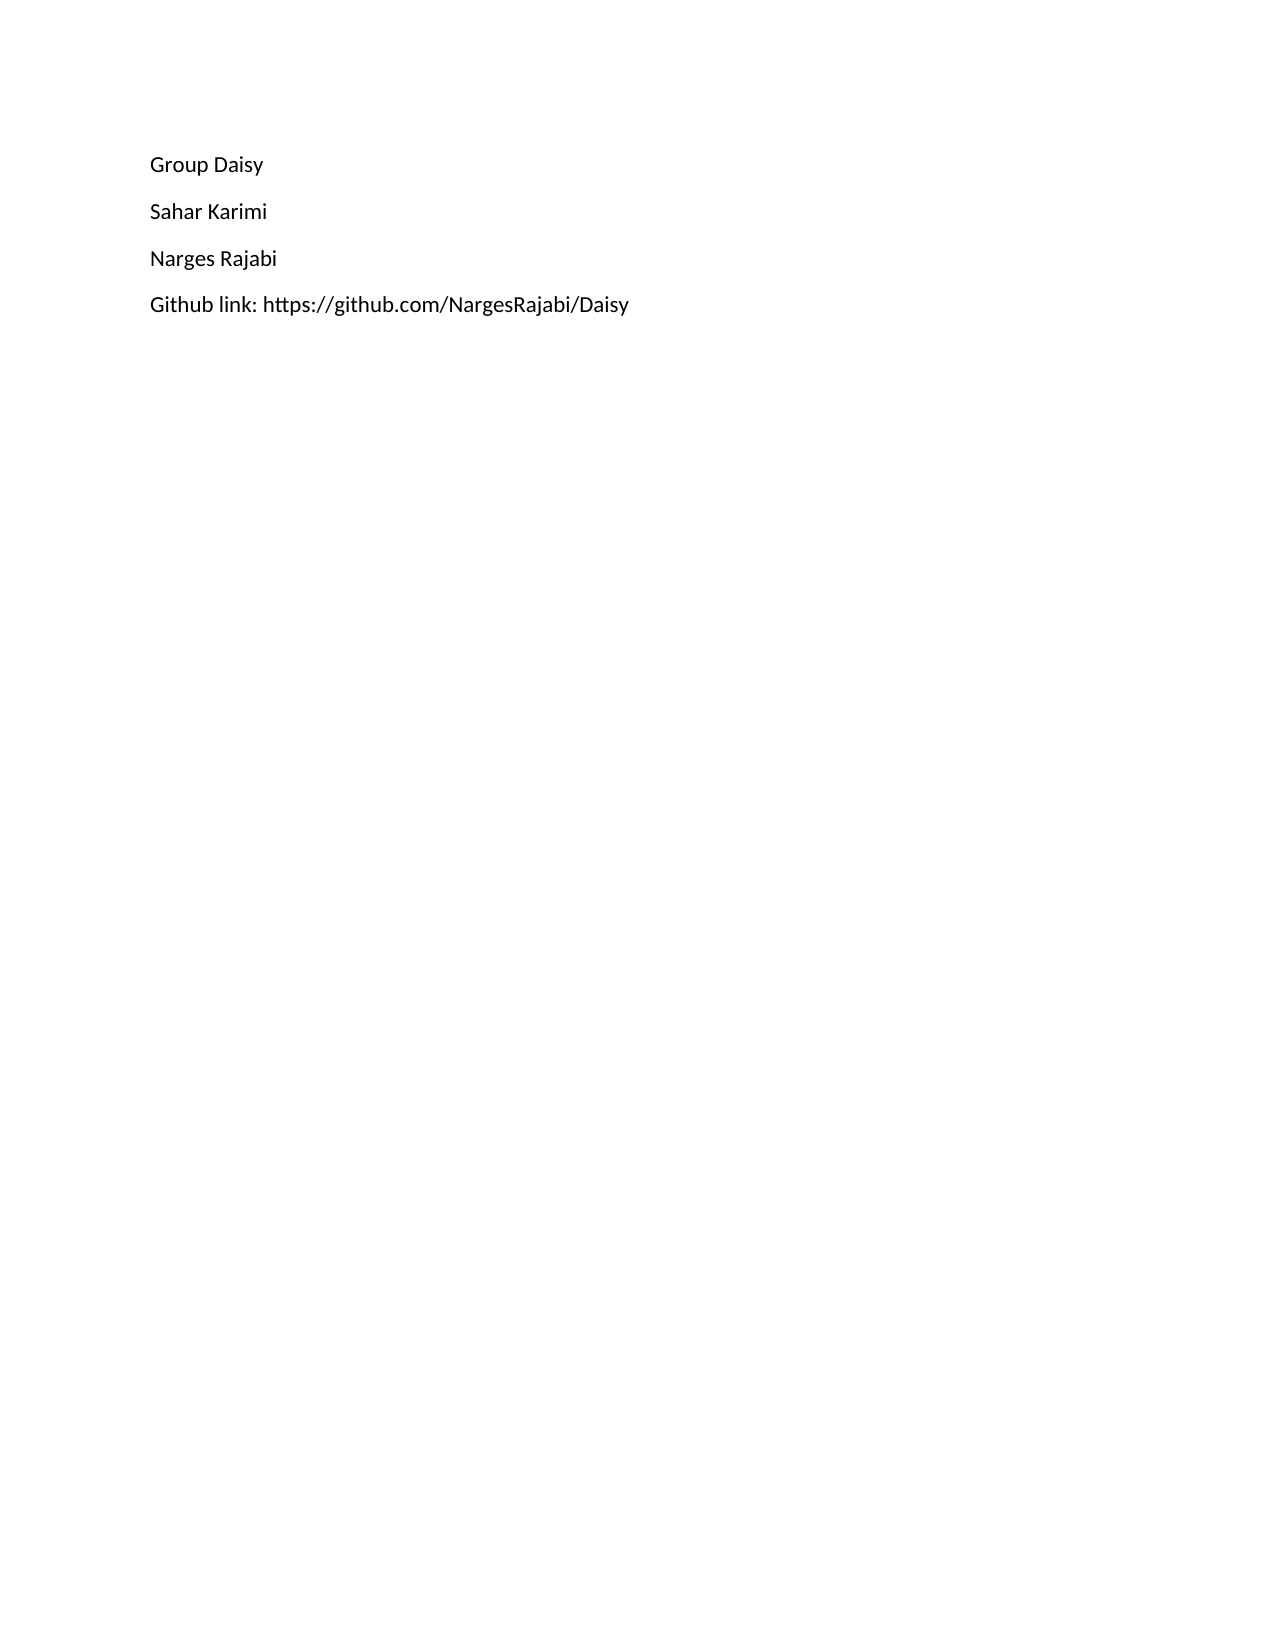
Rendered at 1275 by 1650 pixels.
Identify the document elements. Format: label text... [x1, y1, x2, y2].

text Sahar Karimi [150, 197, 1125, 225]
text Group Daisy [150, 150, 1125, 178]
text Github link: https://github.com/NargesRajabi/Daisy [150, 291, 1125, 319]
text Narges Rajabi [150, 244, 1125, 272]
